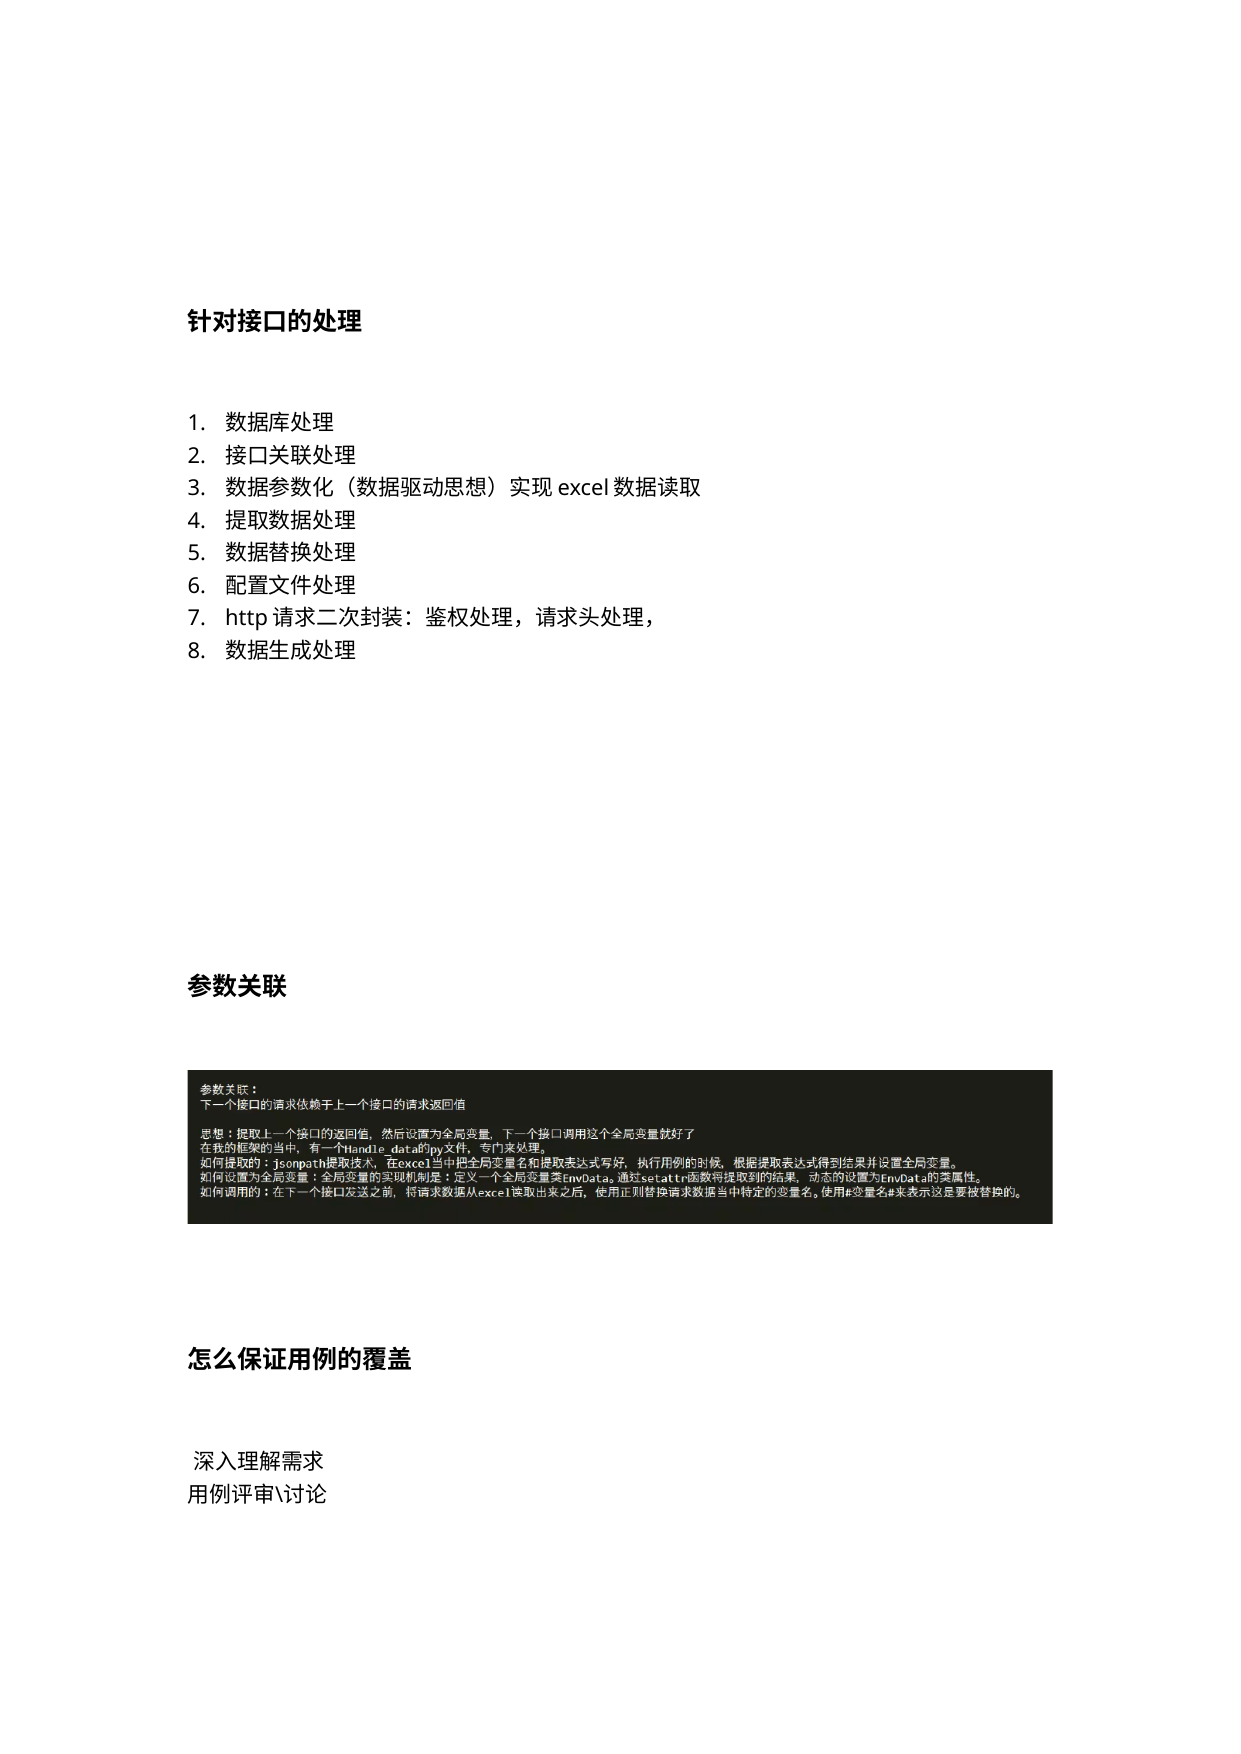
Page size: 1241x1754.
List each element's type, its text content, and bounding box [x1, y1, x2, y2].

list 数据参数化（数据驱动思想）实现excel数据读取 [187, 470, 1053, 503]
subtitle 针对接口的处理 [187, 287, 1053, 352]
list 配置文件处理 [187, 568, 1053, 600]
text 深入理解需求 [187, 1444, 1053, 1476]
text 用例评审\讨论 [187, 1476, 1053, 1509]
picture [187, 1070, 1053, 1224]
list http请求二次封装：鉴权处理，请求头处理， [187, 600, 1053, 633]
subtitle 参数关联 [187, 952, 1053, 1017]
subtitle 怎么保证用例的覆盖 [187, 1325, 1053, 1390]
list 数据库处理 [187, 405, 1053, 438]
list 提取数据处理 [187, 503, 1053, 535]
list 数据替换处理 [187, 535, 1053, 568]
list 接口关联处理 [187, 438, 1053, 470]
list 数据生成处理 [187, 633, 1053, 665]
